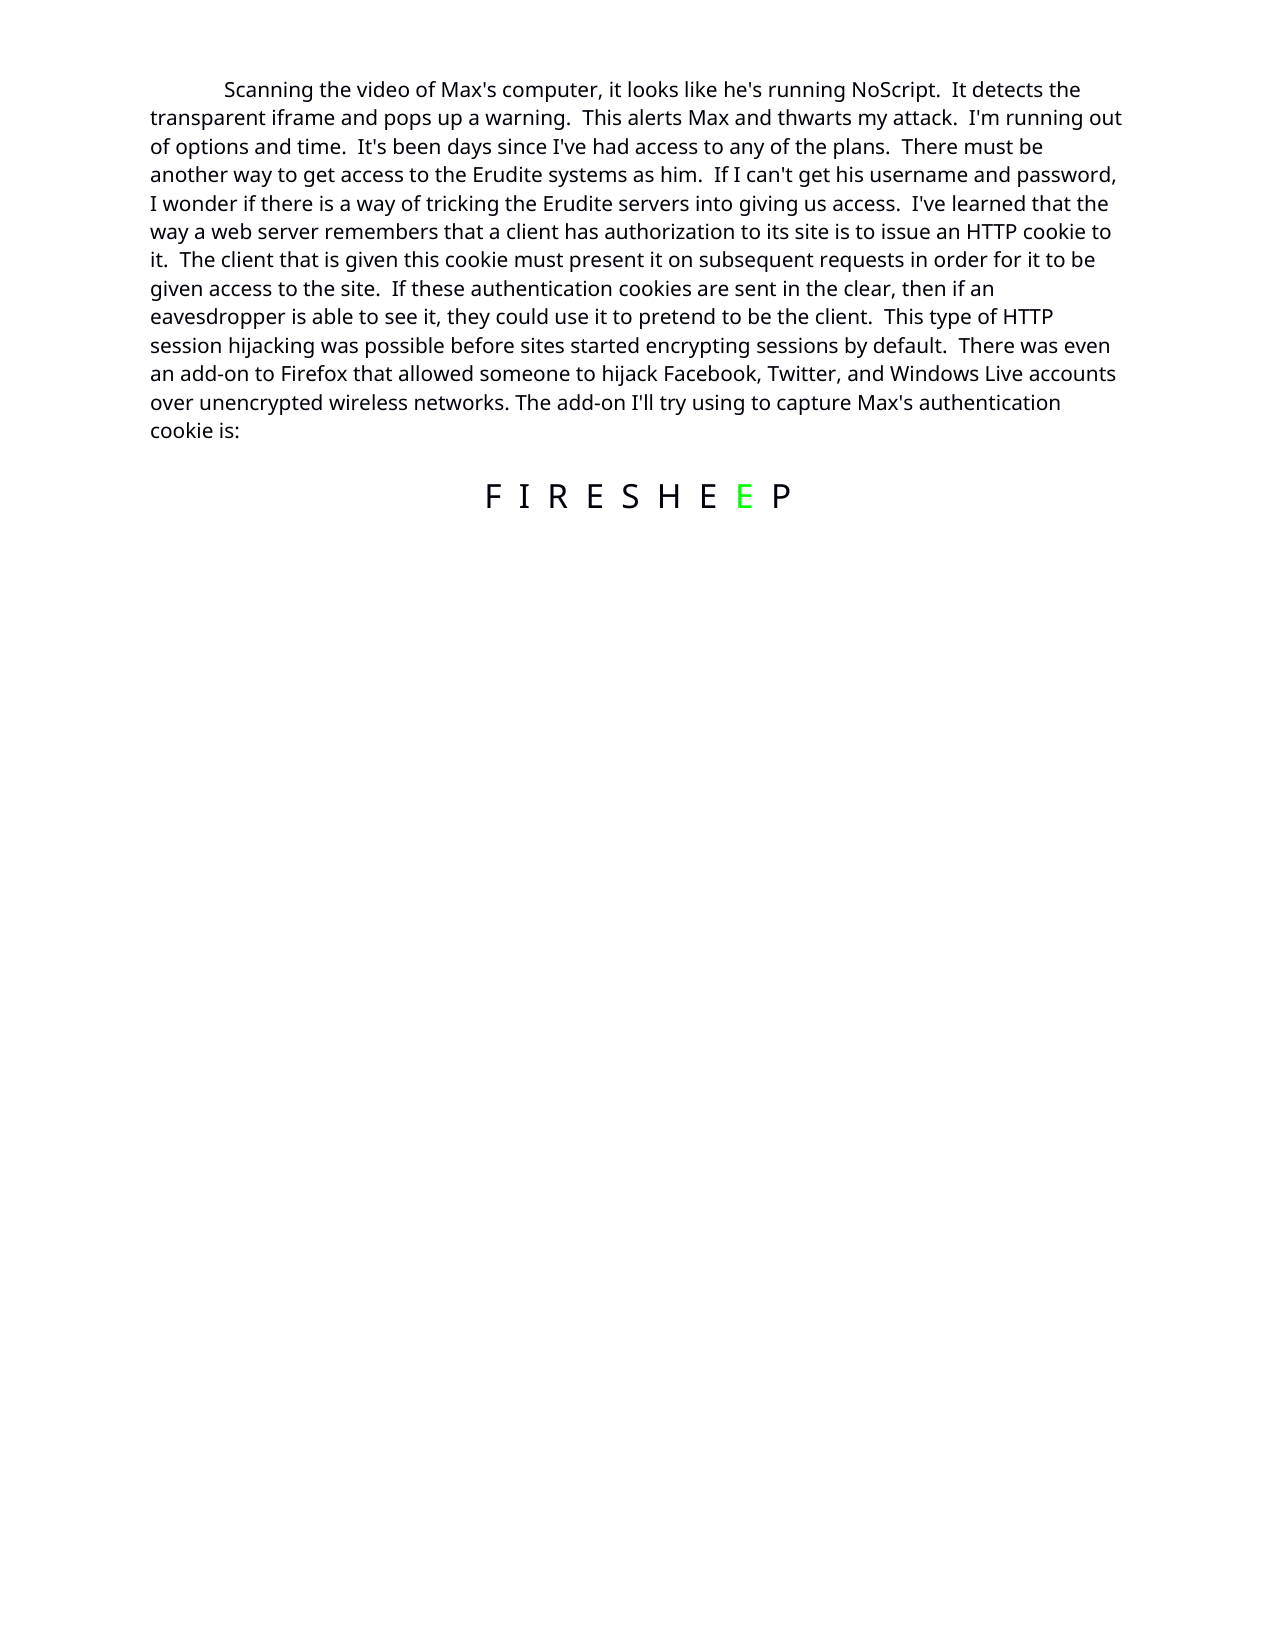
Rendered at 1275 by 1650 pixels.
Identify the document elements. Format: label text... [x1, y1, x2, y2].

text Scanning the video of Max's computer, it looks like he's running NoScript. It detects the transparent iframe and pops up a warning. This alerts Max and thwarts my attack. I'm running out of options and time. It's been days since I've had access to any of the plans. There must be another way to get access to the Erudite systems as him. If I can't get his username and password, I wonder if there is a way of tricking the Erudite servers into giving us access. I've learned that the way a web server remembers that a client has authorization to its site is to issue an HTTP cookie to it. The client that is given this cookie must present it on subsequent requests in order for it to be given access to the site. If these authentication cookies are sent in the clear, then if an eavesdropper is able to see it, they could use it to pretend to be the client. This type of HTTP session hijacking was possible before sites started encrypting sessions by default. There was even an add-on to Firefox that allowed someone to hijack Facebook, Twitter, and Windows Live accounts over unencrypted wireless networks. The add-on I'll try using to capture Max's authentication cookie is: [150, 75, 1125, 445]
text F I R E S H E E P [150, 473, 1125, 518]
